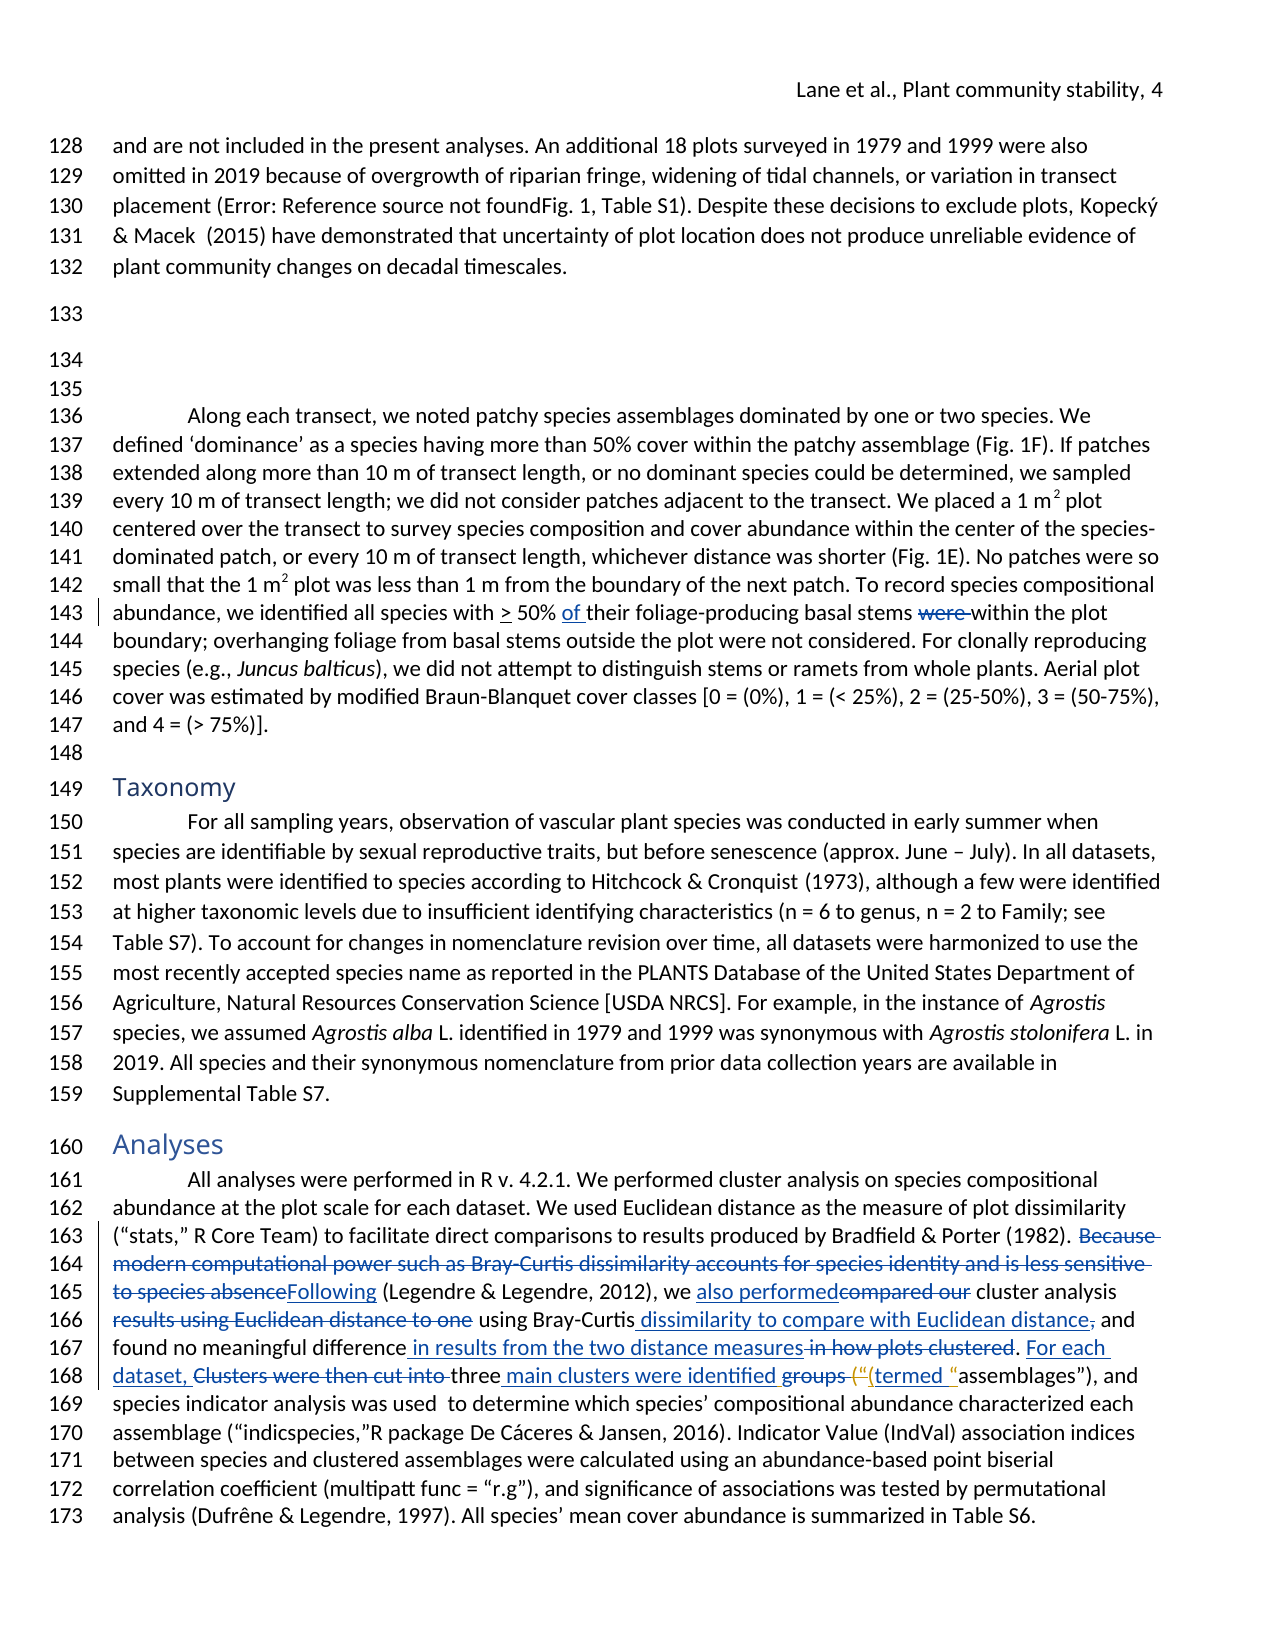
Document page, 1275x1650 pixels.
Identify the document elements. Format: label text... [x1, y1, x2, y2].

text For all sampling years, observation of vascular plant species was conducted in early summer when species are identifiable by sexual reproductive traits, but before senescence (approx. June – July). In all datasets, most plants were identified to species according to Hitchcock & Cronquist (1973), although a few were identified at higher taxonomic levels due to insufficient identifying characteristics (n = 6 to genus, n = 2 to Family; see Table S7). To account for changes in nomenclature revision over time, all datasets were harmonized to use the most recently accepted species name as reported in the PLANTS Database of the United States Department of Agriculture, Natural Resources Conservation Science [USDA NRCS]. For example, in the instance of Agrostis species, we assumed Agrostis alba L. identified in 1979 and 1999 was synonymous with Agrostis stolonifera L. in 2019. All species and their synonymous nomenclature from prior data collection years are available in Supplemental Table S7. [112, 807, 1162, 1107]
text Along each transect, we noted patchy species assemblages dominated by one or two species. We defined ‘dominance’ as a species having more than 50% cover within the patchy assemblage (Fig. 1F). If patches extended along more than 10 m of transect length, or no dominant species could be determined, we sampled every 10 m of transect length; we did not consider patches adjacent to the transect. We placed a 1 m2 plot centered over the transect to survey species composition and cover abundance within the center of the species-dominated patch, or every 10 m of transect length, whichever distance was shorter (Fig. 1E). No patches were so small that the 1 m2 plot was less than 1 m from the boundary of the next patch. To record species compositional abundance, we identified all species with > 50% their foliage-producing basal stems within the plot boundary; overhanging foliage from basal stems outside the plot were not considered. For clonally reproducing species (e.g., Juncus balticus), we did not attempt to distinguish stems or ramets from whole plants. Aerial plot cover was estimated by modified Braun-Blanquet cover classes [0 = (0%), 1 = (< 25%), 2 = (25-50%), 3 = (50-75%), and 4 = (> 75%)]. [112, 402, 1162, 738]
text All analyses were performed in R v. 4.2.1. We performed cluster analysis on species compositional abundance at the plot scale for each dataset. We used Euclidean distance as the measure of plot dissimilarity (“stats,” R Core Team) to facilitate direct comparisons to results produced by Bradfield & Porter (1982). (Legendre & Legendre, 2012), we cluster analysis using Bray-Curtis and found no meaningful difference. threeassemblages”), and species indicator analysis was used to determine which species’ compositional abundance characterized each assemblage (“indicspecies,”R package De Cáceres & Jansen, 2016). Indicator Value (IndVal) association indices between species and clustered assemblages were calculated using an abundance-based point biserial correlation coefficient (multipatt func = “r.g”), and significance of associations was tested by permutational analysis (Dufrêne & Legendre, 1997). All species’ mean cover abundance is summarized in Table S6. [112, 1165, 1162, 1530]
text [112, 131, 1162, 280]
subtitle Analyses [112, 1126, 1162, 1162]
subtitle Taxonomy [112, 770, 1162, 804]
